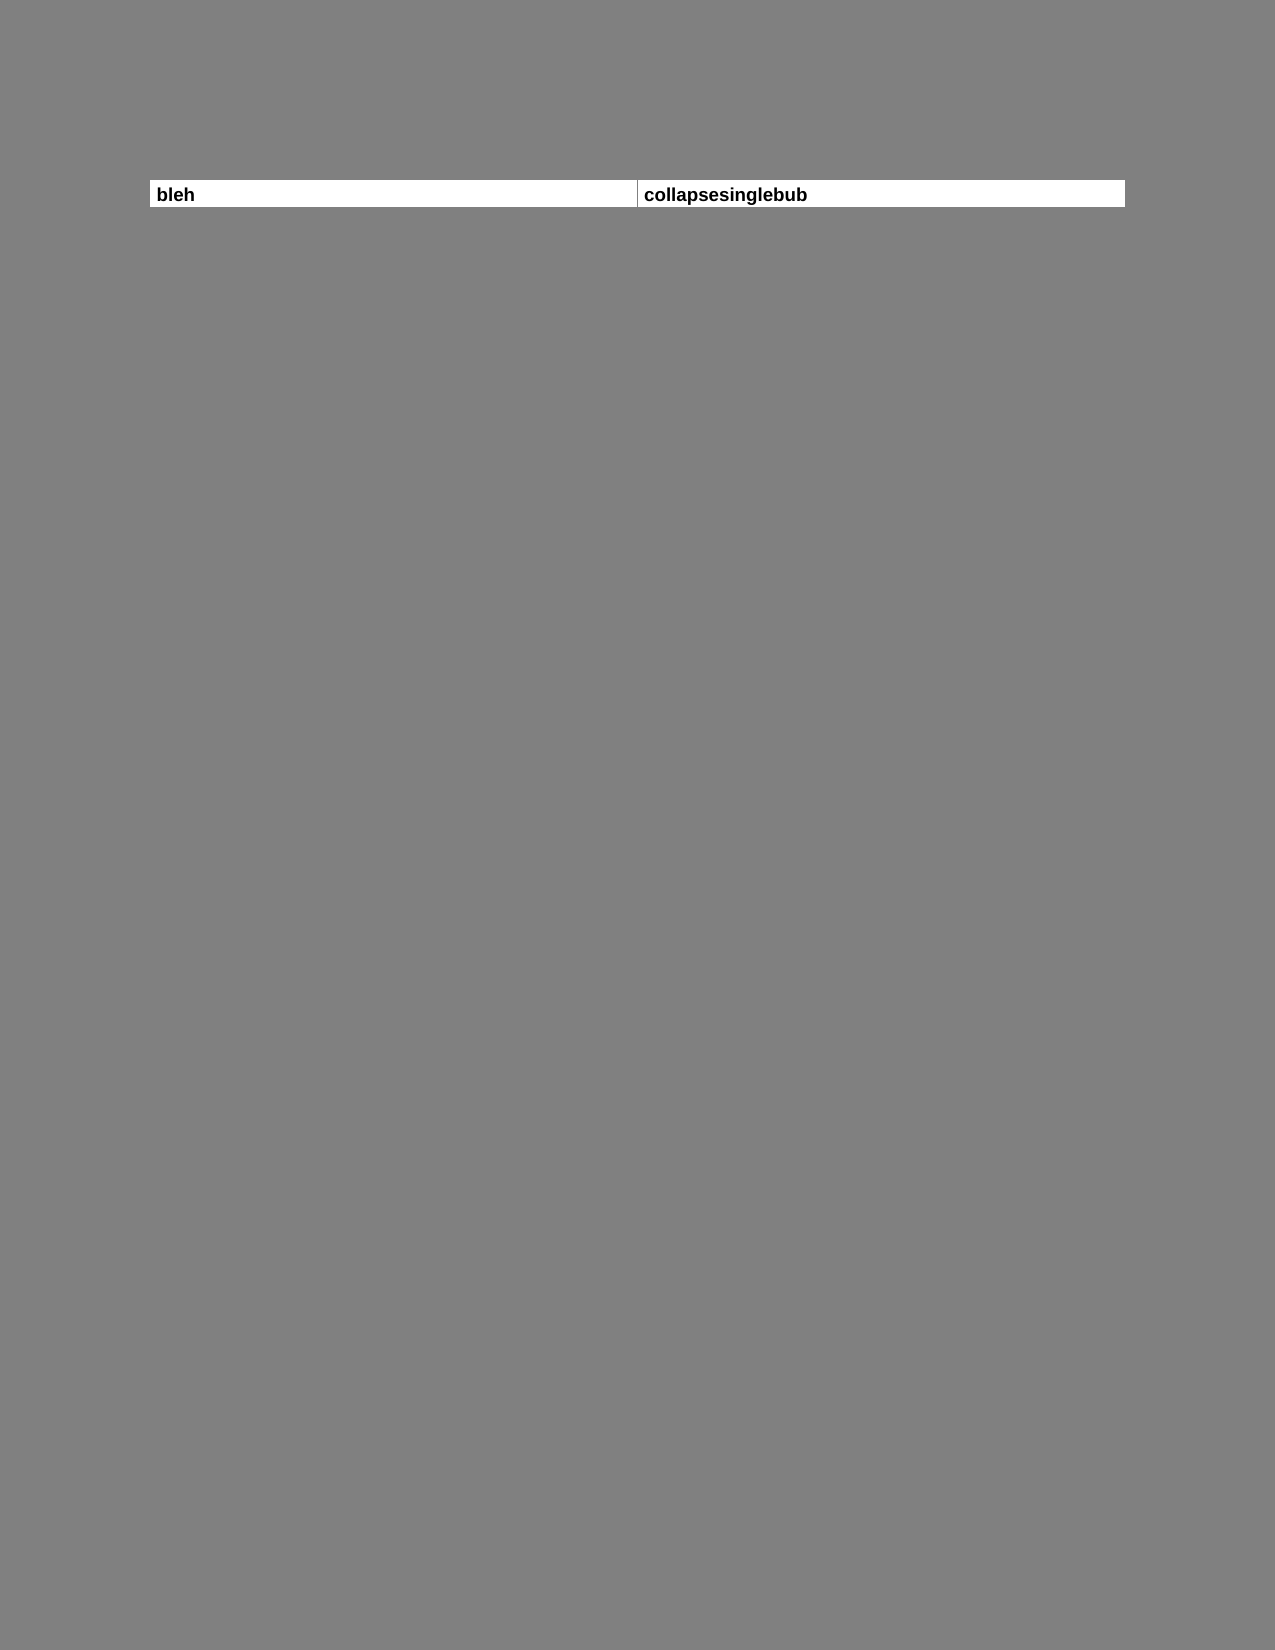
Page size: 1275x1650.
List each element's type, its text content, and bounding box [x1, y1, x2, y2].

table_header bleh [150, 180, 637, 207]
table_header collapsesinglebub [638, 180, 1125, 207]
